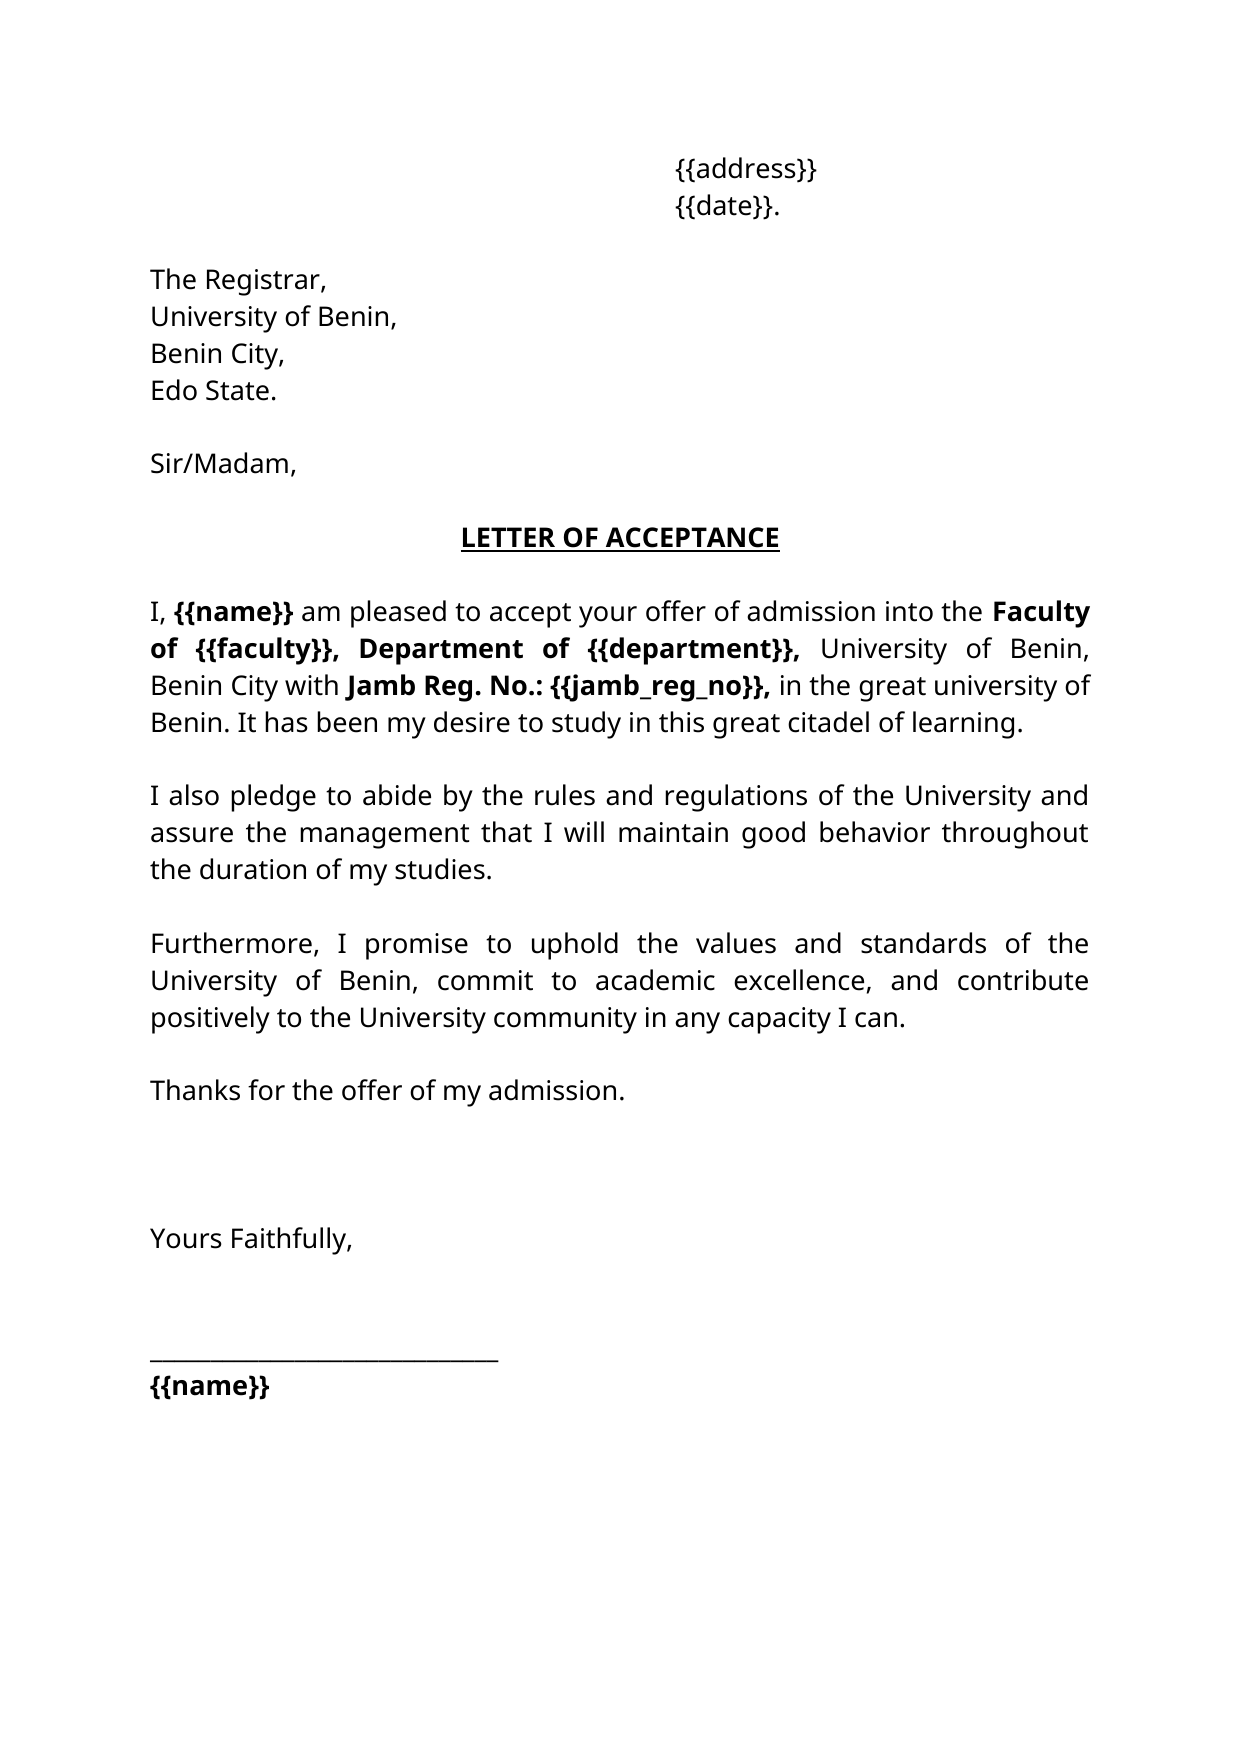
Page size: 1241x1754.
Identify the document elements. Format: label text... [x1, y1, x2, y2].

text LETTER OF ACCEPTANCE [150, 519, 1090, 556]
text {{date}}. [675, 187, 1090, 224]
text {{name}} [150, 1367, 1090, 1404]
text University of Benin, [150, 297, 1090, 334]
text Benin City, [150, 334, 1090, 371]
text I also pledge to abide by the rules and regulations of the University and assure the management that I will maintain good behavior throughout the duration of my studies. [150, 777, 1090, 887]
text Yours Faithfully, [150, 1219, 1090, 1256]
text Sir/Madam, [150, 445, 1090, 482]
text Furthermore, I promise to uphold the values and standards of the University of Benin, commit to academic excellence, and contribute positively to the University community in any capacity I can. [150, 924, 1090, 1035]
text I, {{name}} am pleased to accept your offer of admission into the Faculty of {{faculty}}, Department of {{department}}, University of Benin, Benin City with Jamb Reg. No.: {{jamb_reg_no}}, in the great university of Benin. It has been my desire to study in this great citadel of learning. [150, 592, 1090, 740]
text Thanks for the offer of my admission. [150, 1072, 1090, 1109]
text {{address}} [675, 150, 1090, 187]
text Edo State. [150, 371, 1090, 408]
text _____________________________ [150, 1330, 1090, 1367]
text The Registrar, [150, 261, 1090, 297]
